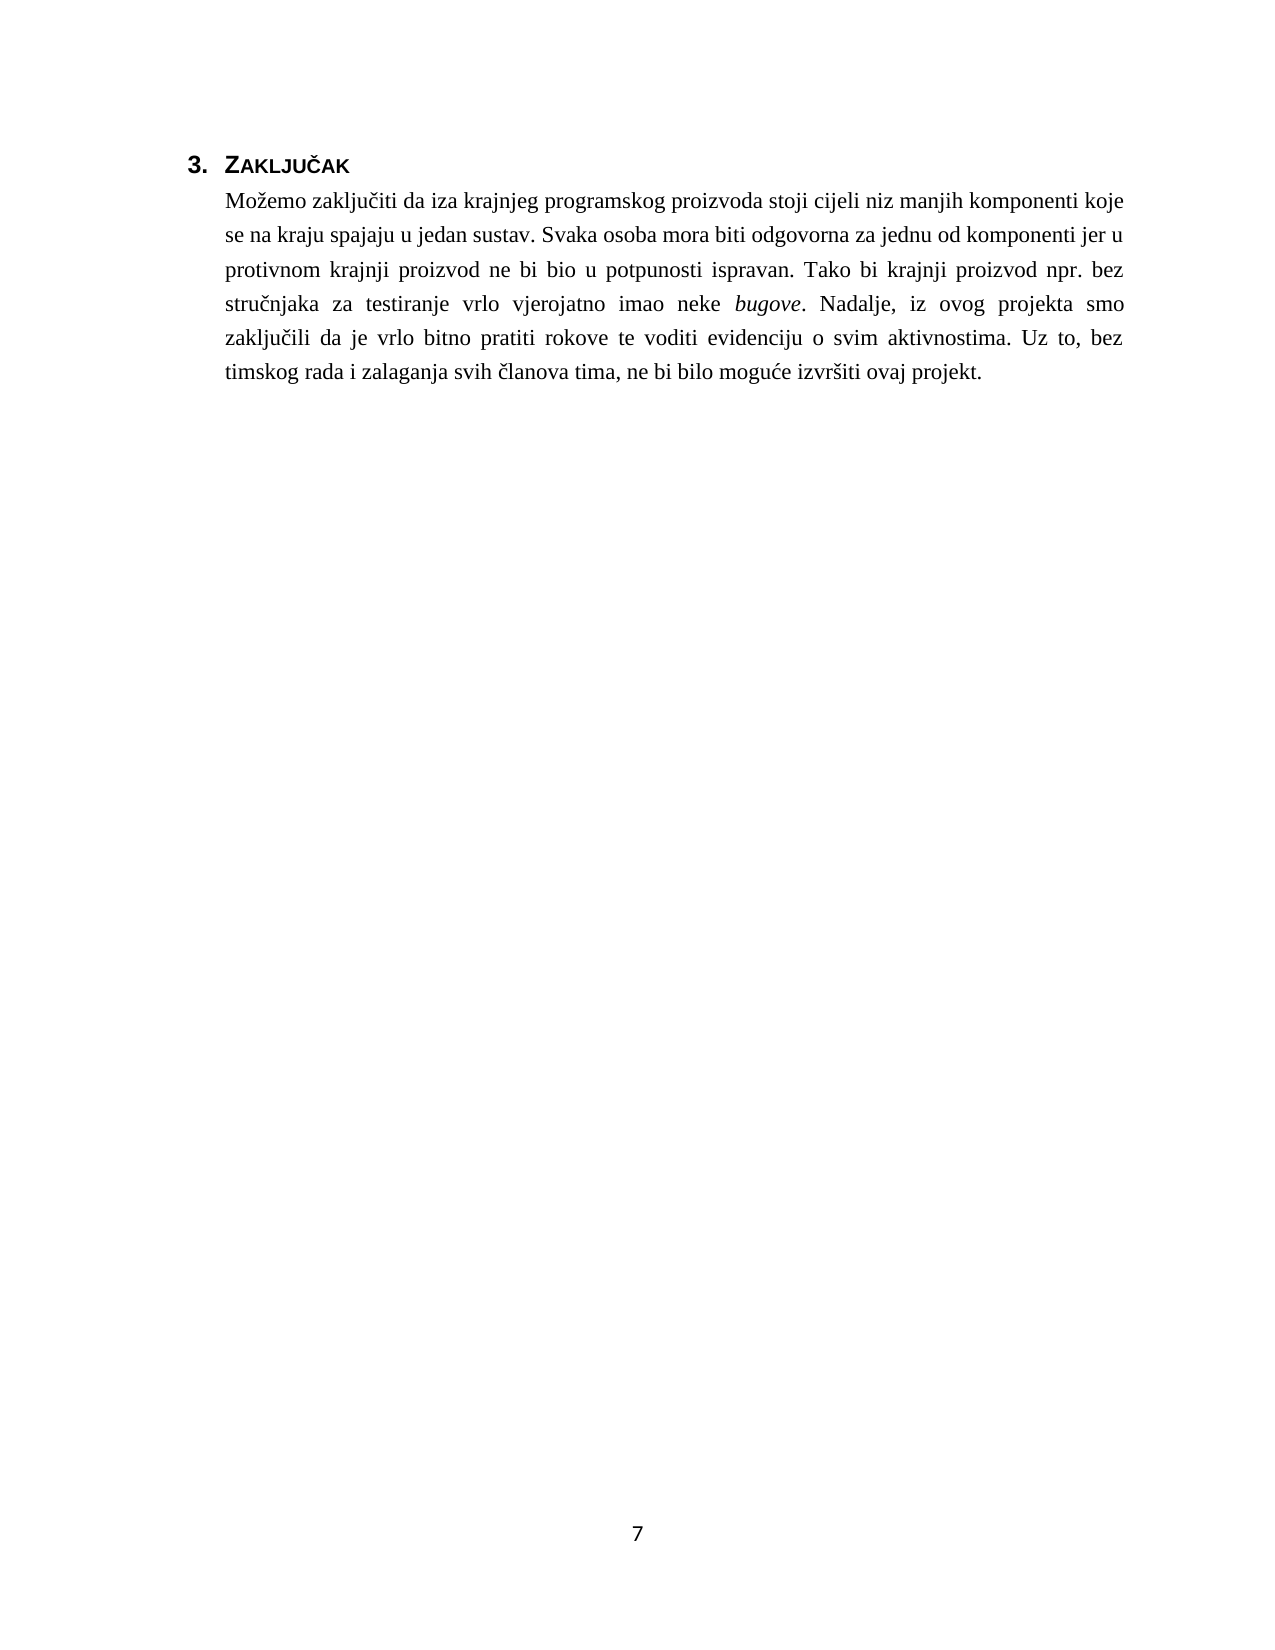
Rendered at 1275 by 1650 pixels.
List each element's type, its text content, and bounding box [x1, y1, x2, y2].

list Zaključak [187, 150, 1125, 179]
list Možemo zaključiti da iza krajnjeg programskog proizvoda stoji cijeli niz manjih komponenti koje se na kraju spajaju u jedan sustav. Svaka osoba mora biti odgovorna za jednu od komponenti jer u protivnom krajnji proizvod ne bi bio u potpunosti ispravan. Tako bi krajnji proizvod npr. bez stručnjaka za testiranje vrlo vjerojatno imao neke bugove. Nadalje, iz ovog projekta smo zaključili da je vrlo bitno pratiti rokove te voditi evidenciju o svim aktivnostima. Uz to, bez timskog rada i zalaganja svih članova tima, ne bi bilo moguće izvršiti ovaj projekt. [225, 187, 1125, 384]
